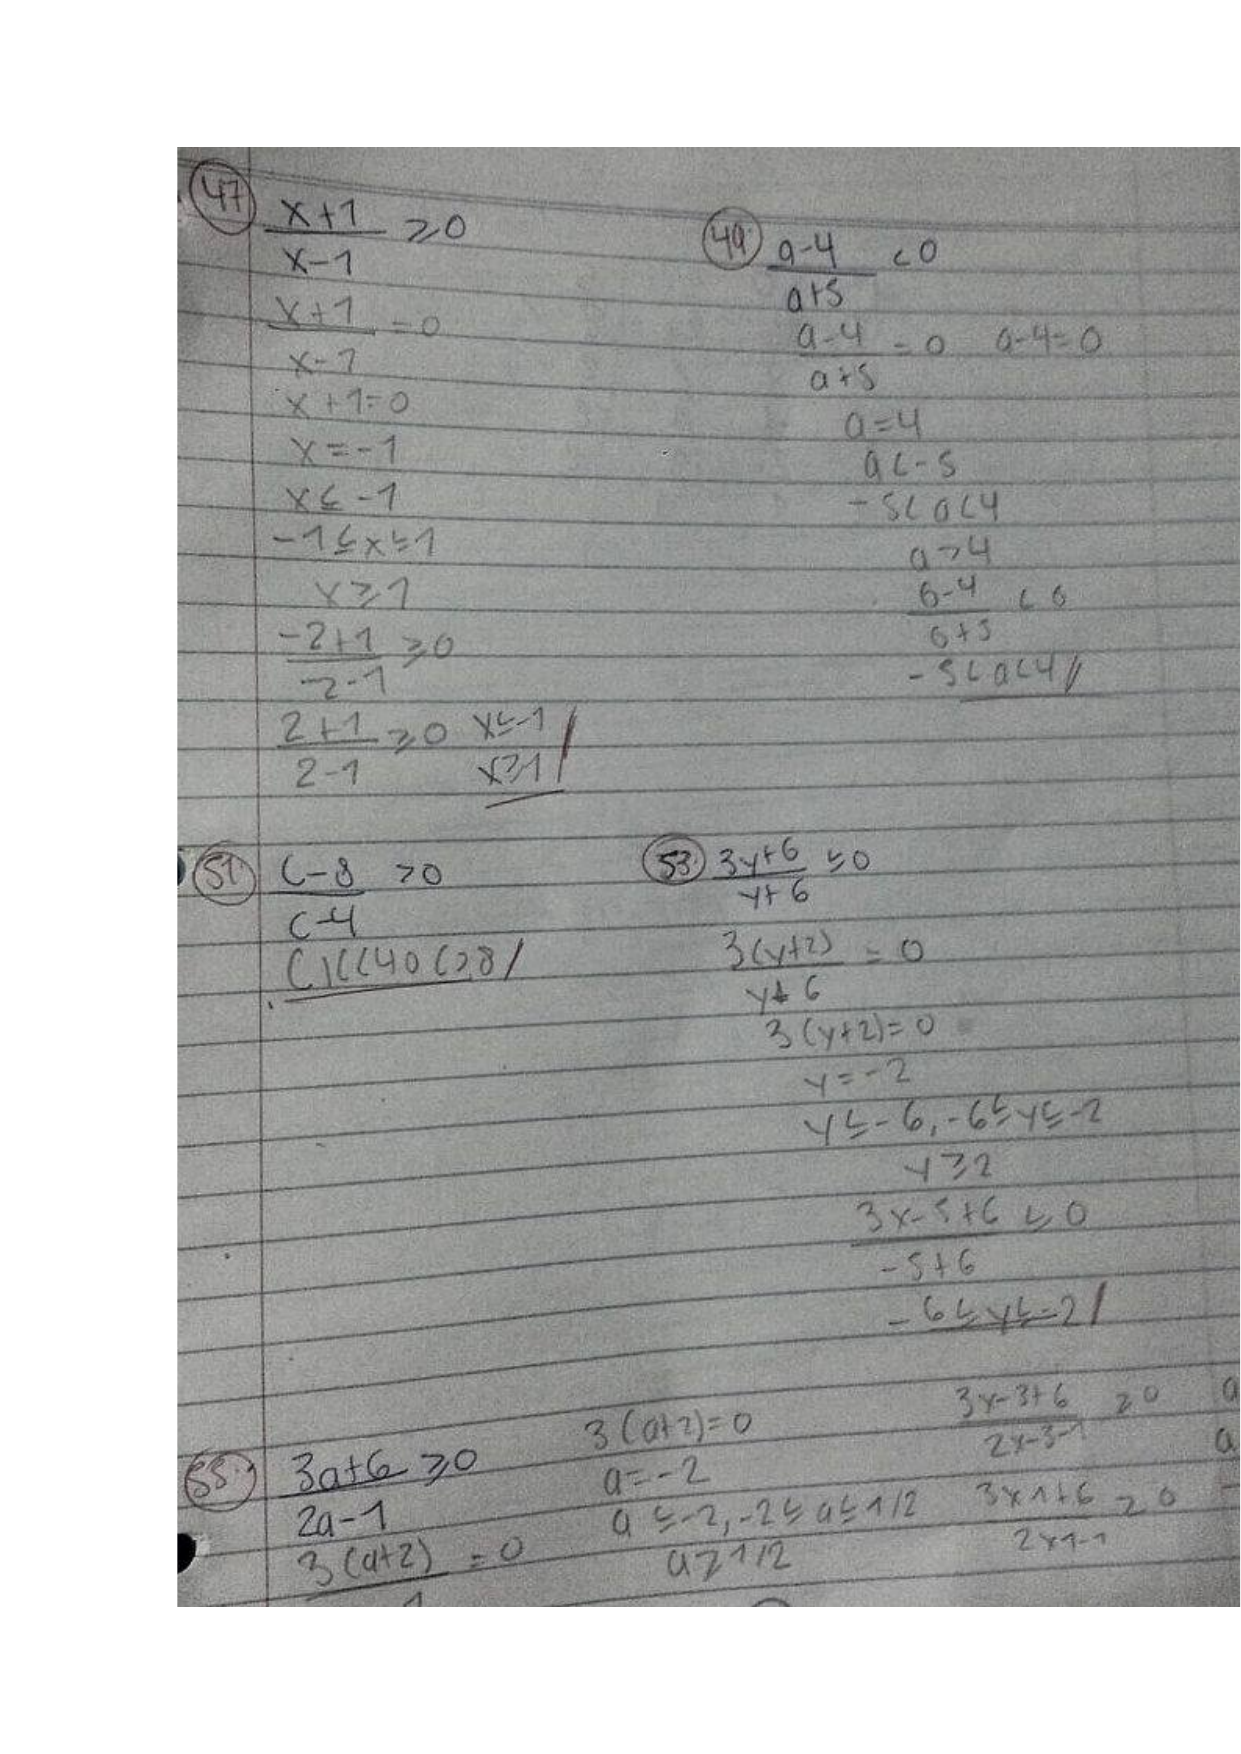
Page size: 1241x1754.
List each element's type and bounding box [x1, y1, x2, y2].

picture [177, 147, 1241, 1607]
